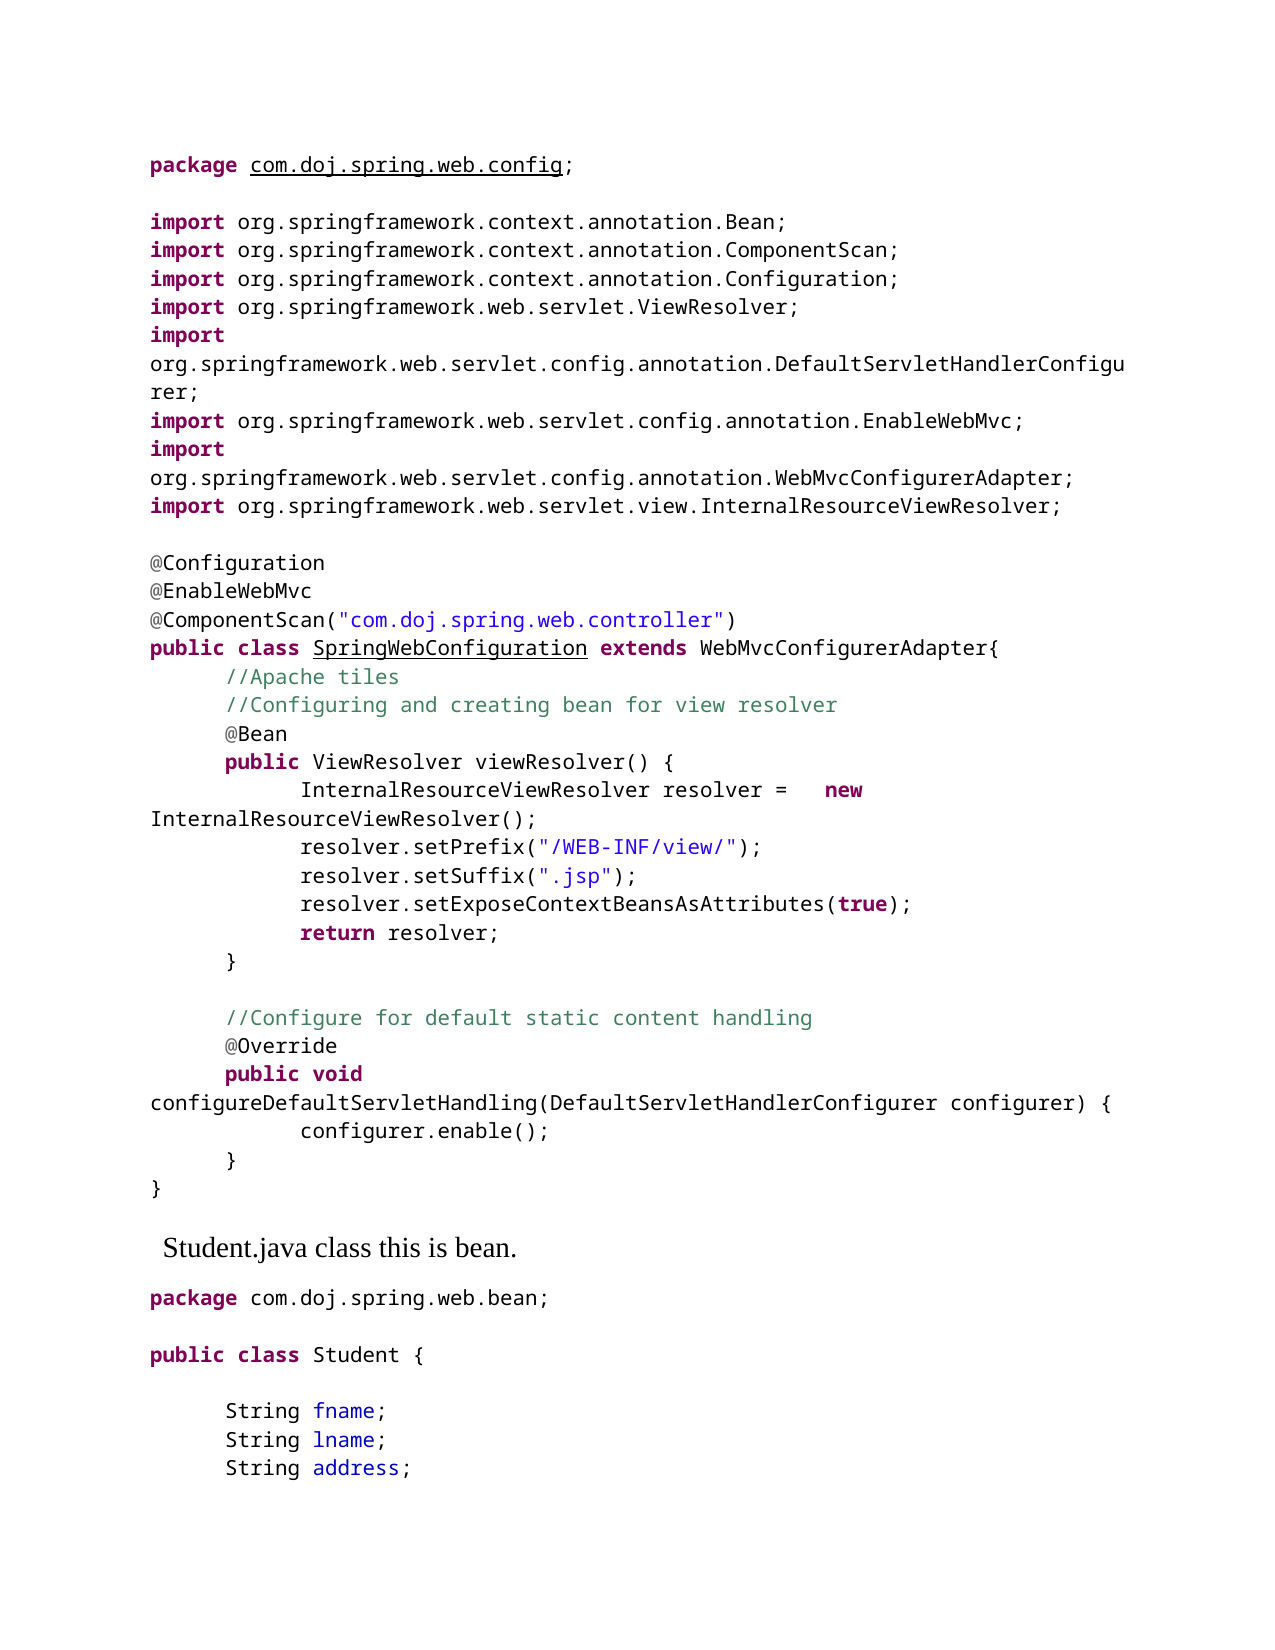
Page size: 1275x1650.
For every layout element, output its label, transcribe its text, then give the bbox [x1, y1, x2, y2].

text //Configure for default static content handling [150, 1003, 1125, 1031]
text import org.springframework.context.annotation.ComponentScan; [150, 235, 1125, 264]
text } [150, 1173, 1125, 1202]
text import org.springframework.context.annotation.Bean; [150, 207, 1125, 235]
text InternalResourceViewResolver resolver = new InternalResourceViewResolver(); [150, 776, 1125, 832]
text } [150, 946, 1125, 975]
text import org.springframework.context.annotation.Configuration; [150, 264, 1125, 292]
text import org.springframework.web.servlet.ViewResolver; [150, 292, 1125, 321]
text String lname; [150, 1425, 1125, 1453]
text public class Student { [150, 1340, 1125, 1368]
text resolver.setExposeContextBeansAsAttributes(true); [150, 889, 1125, 918]
text import org.springframework.web.servlet.config.annotation.WebMvcConfigurerAdapter; [150, 434, 1125, 491]
text package com.doj.spring.web.config; [150, 150, 1125, 178]
text resolver.setPrefix("/WEB-INF/view/"); [150, 832, 1125, 861]
text //Apache tiles [150, 662, 1125, 690]
text @Bean [150, 719, 1125, 747]
text @ComponentScan("com.doj.spring.web.controller") [150, 605, 1125, 633]
text Student.java class this is bean. [150, 1230, 1125, 1264]
text @Configuration [150, 548, 1125, 577]
text import org.springframework.web.servlet.view.InternalResourceViewResolver; [150, 491, 1125, 520]
text public void configureDefaultServletHandling(DefaultServletHandlerConfigurer configurer) { [150, 1059, 1125, 1116]
text import org.springframework.web.servlet.config.annotation.EnableWebMvc; [150, 406, 1125, 434]
text @Override [150, 1031, 1125, 1059]
text String address; [150, 1453, 1125, 1482]
text return resolver; [150, 918, 1125, 946]
text //Configuring and creating bean for view resolver [150, 690, 1125, 719]
text @EnableWebMvc [150, 577, 1125, 605]
text public ViewResolver viewResolver() { [150, 747, 1125, 776]
text } [150, 1145, 1125, 1173]
text import org.springframework.web.servlet.config.annotation.DefaultServletHandlerConfigurer; [150, 321, 1125, 406]
text configurer.enable(); [150, 1116, 1125, 1145]
text public class SpringWebConfiguration extends WebMvcConfigurerAdapter{ [150, 633, 1125, 662]
text resolver.setSuffix(".jsp"); [150, 861, 1125, 889]
text package com.doj.spring.web.bean; [150, 1283, 1125, 1311]
text String fname; [150, 1396, 1125, 1425]
